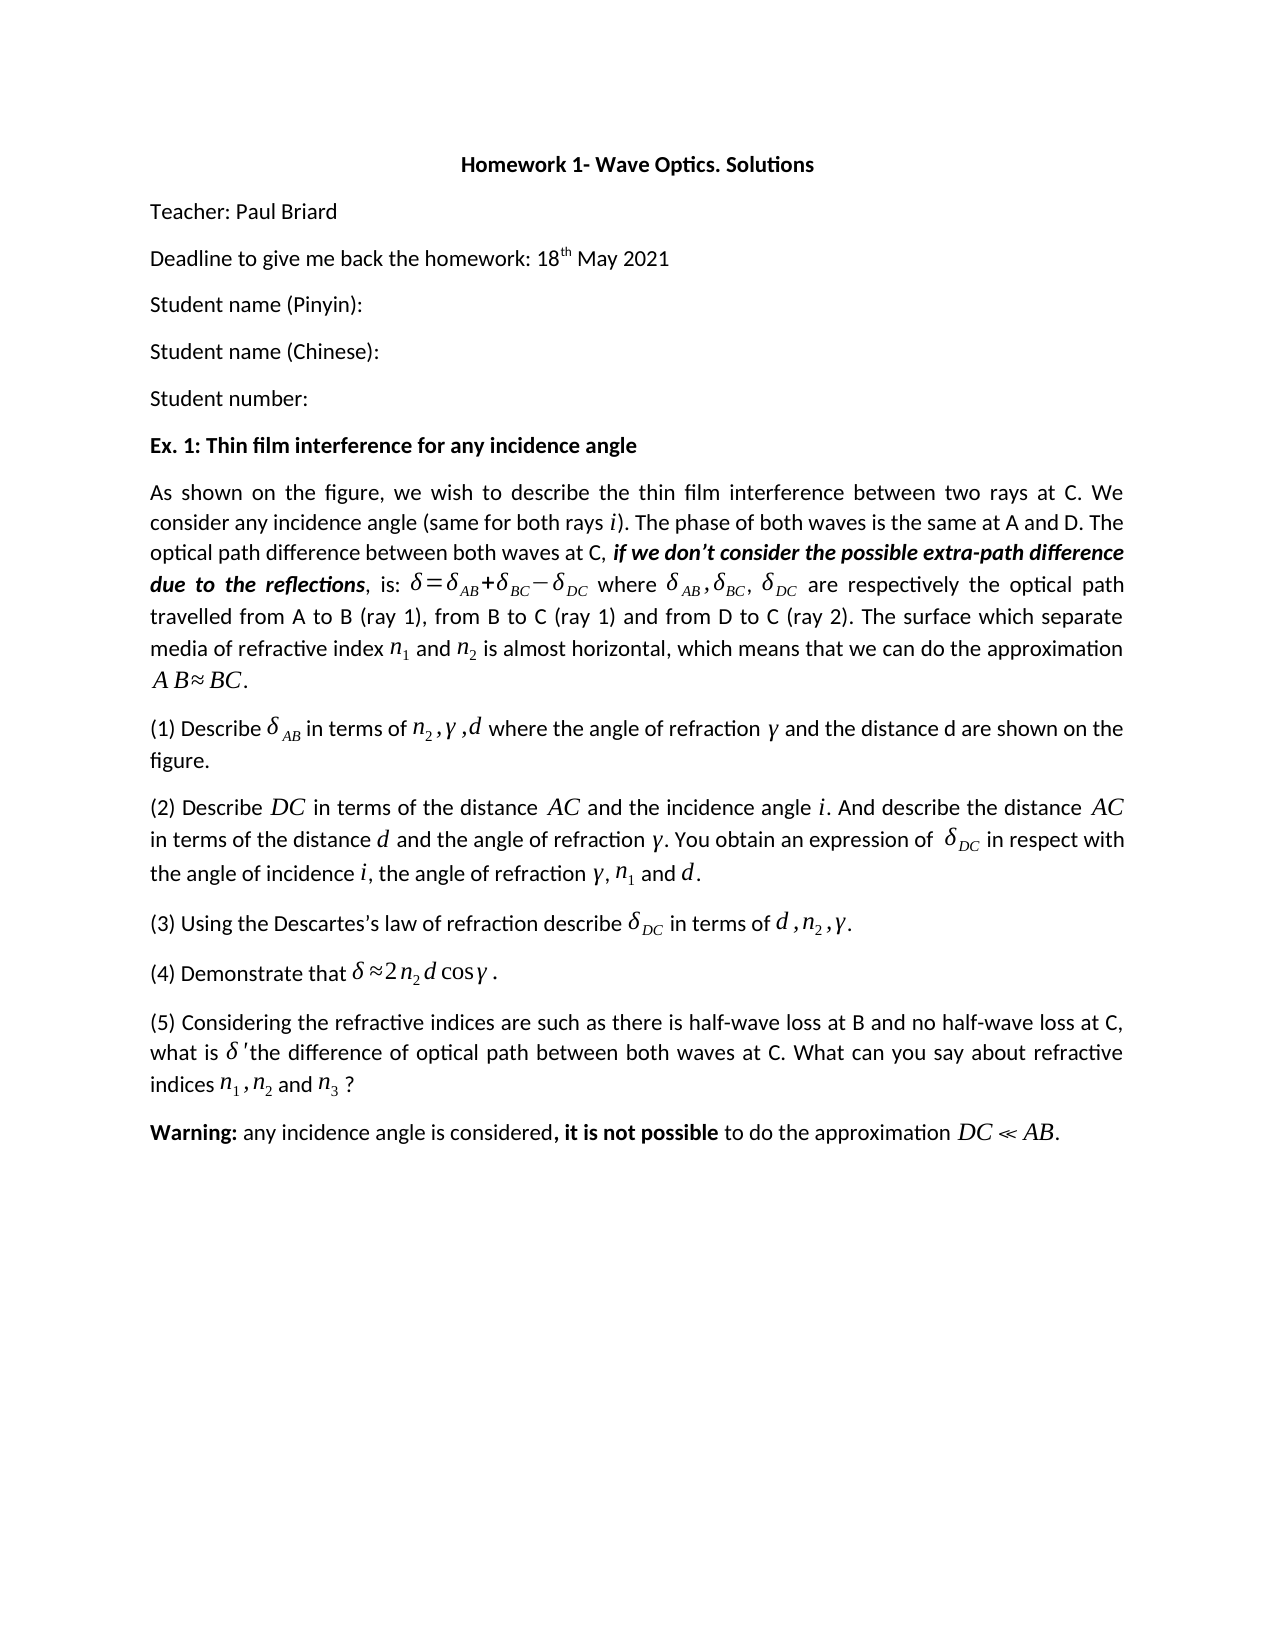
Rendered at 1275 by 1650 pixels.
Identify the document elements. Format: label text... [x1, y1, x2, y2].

text Student number: [150, 384, 1125, 412]
text (4) Demonstrate that [150, 957, 1125, 989]
text As shown on the figure, we wish to describe the thin film interference between two rays at C. We consider any incidence angle (same for both rays ). The phase of both waves is the same at A and D. The optical path difference between both waves at C, if we don’t consider the possible extra-path difference due to the reflections, is: where , are respectively the optical path travelled from A to B (ray 1), from B to C (ray 1) and from D to C (ray 2). The surface which separate media of refractive index and is almost horizontal, which means that we can do the approximation . [150, 478, 1125, 694]
text Student name (Chinese): [150, 337, 1125, 366]
text Student name (Pinyin): [150, 291, 1125, 319]
text Teacher: Paul Briard [150, 197, 1125, 225]
text (3) Using the Descartes’s law of refraction describe in terms of . [150, 907, 1125, 939]
text Deadline to give me back the homework: 18th May 2021 [150, 244, 1125, 272]
text Ex. 1: Thin film interference for any incidence angle [150, 431, 1125, 459]
text (5) Considering the refractive indices are such as there is half-wave loss at B and no half-wave loss at C, what is the difference of optical path between both waves at C. What can you say about refractive indices and ? [150, 1008, 1125, 1099]
text Homework 1- Wave Optics. Solutions [150, 150, 1125, 178]
text Warning: any incidence angle is considered, it is not possible to do the approximation . [150, 1118, 1125, 1146]
text (1) Describe in terms of where the angle of refraction and the distance d are shown on the figure. [150, 713, 1125, 774]
text (2) Describe in terms of the distance and the incidence angle . And describe the distance in terms of the distance and the angle of refraction . You obtain an expression of in respect with the angle of incidence , the angle of refraction , and . [150, 793, 1125, 888]
